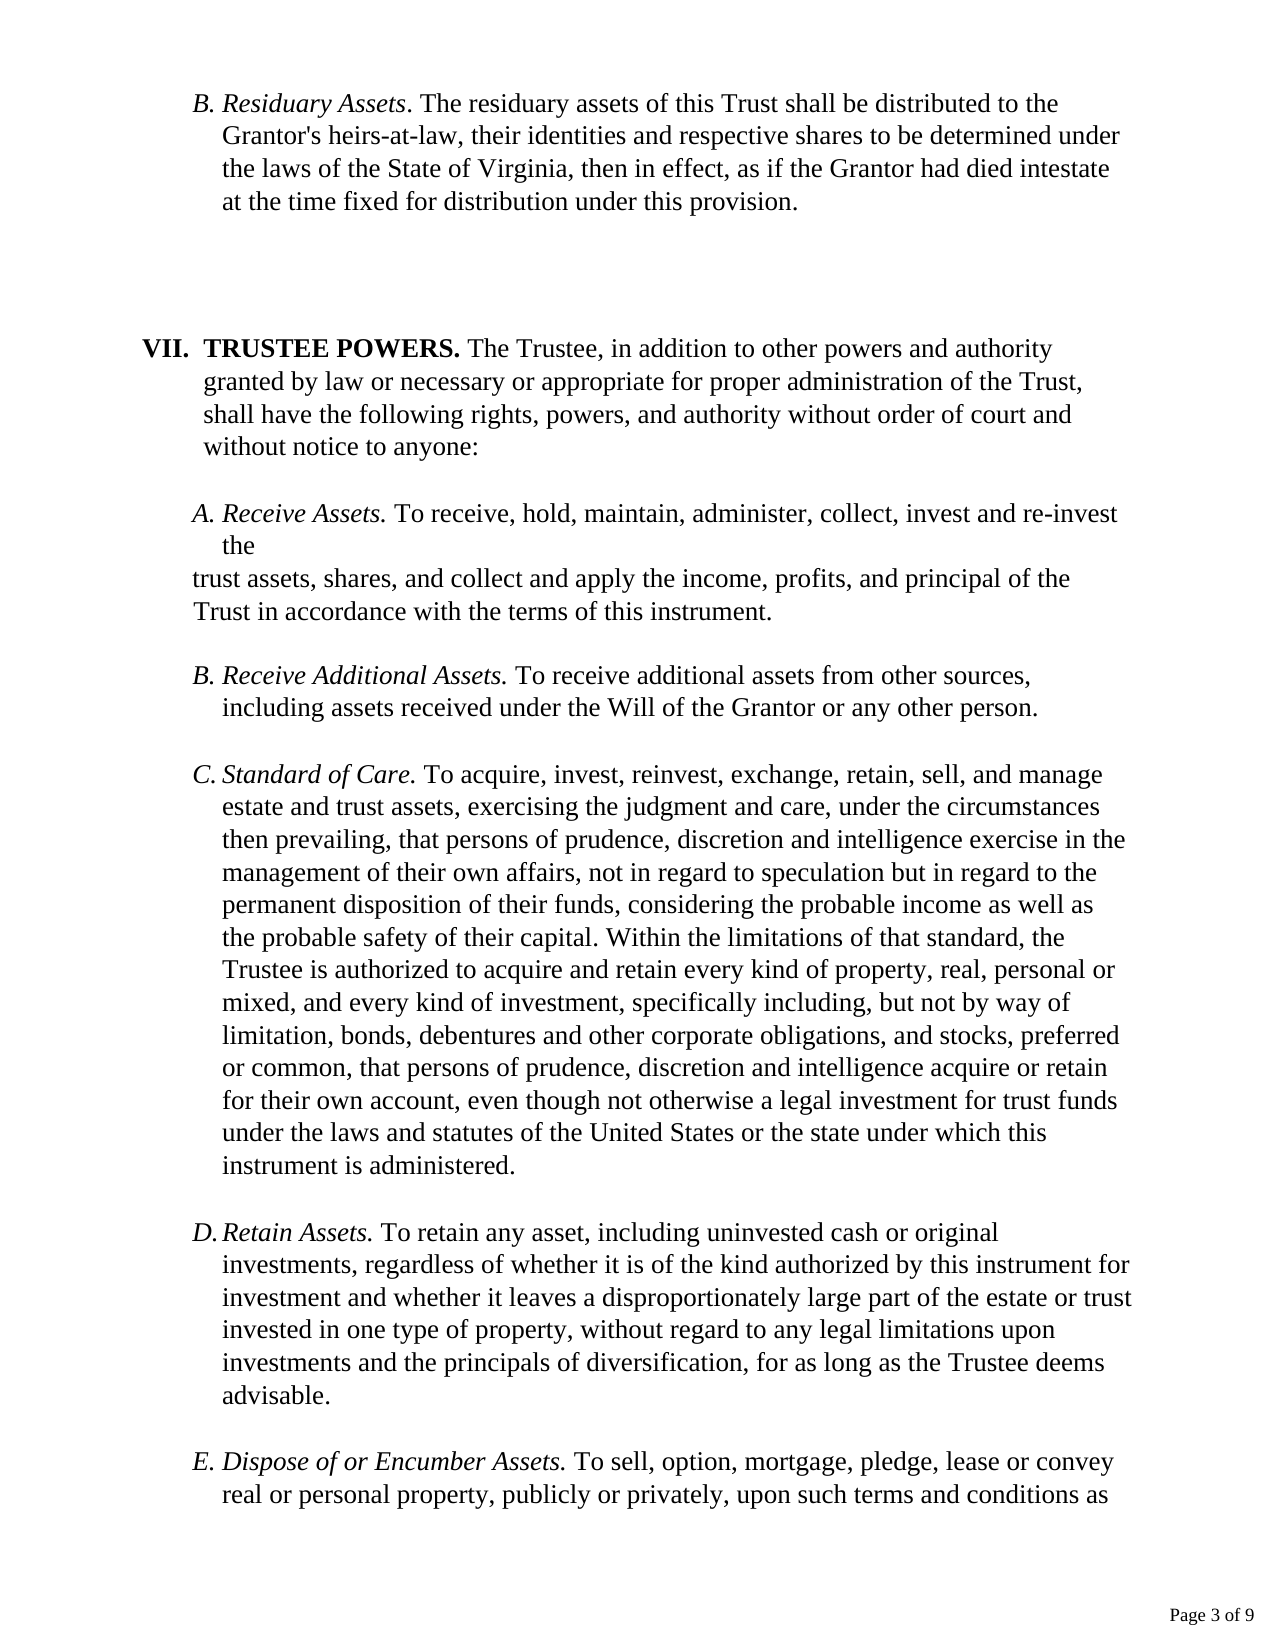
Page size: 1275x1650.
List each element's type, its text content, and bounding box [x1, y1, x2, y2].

list TRUSTEE POWERS. The Trustee, in addition to other powers and authority granted by law or necessary or appropriate for proper administration of the Trust, shall have the following rights, powers, and authority without order of court and without notice to anyone: [142, 332, 1133, 461]
list Receive Assets. To receive, hold, maintain, administer, collect, invest and re-invest the [192, 497, 1133, 561]
list Residuary Assets. The residuary assets of this Trust shall be distributed to the Grantor's heirs-at-law, their identities and respective shares to be determined under the laws of the State of Virginia, then in effect, as if the Grantor had died intestate at the time fixed for distribution under this provision. [192, 87, 1133, 216]
text trust assets, shares, and collect and apply the income, profits, and principal of the Trust in accordance with the terms of this instrument. [192, 562, 1133, 626]
list Standard of Care. To acquire, invest, reinvest, exchange, retain, sell, and manage estate and trust assets, exercising the judgment and care, under the circumstances then prevailing, that persons of prudence, discretion and intelligence exercise in the management of their own affairs, not in regard to speculation but in regard to the permanent disposition of their funds, considering the probable income as well as the probable safety of their capital. Within the limitations of that standard, the Trustee is authorized to acquire and retain every kind of property, real, personal or mixed, and every kind of investment, specifically including, but not by way of limitation, bonds, debentures and other corporate obligations, and stocks, preferred or common, that persons of prudence, discretion and intelligence acquire or retain for their own account, even though not otherwise a legal investment for trust funds under the laws and statutes of the United States or the state under which this instrument is administered. [192, 758, 1133, 1180]
list Receive Additional Assets. To receive additional assets from other sources, including assets received under the Will of the Grantor or any other person. [192, 659, 1133, 722]
list Retain Assets. To retain any asset, including uninvested cash or original investments, regardless of whether it is of the kind authorized by this instrument for investment and whether it leaves a disproportionately large part of the estate or trust invested in one type of property, without regard to any legal limitations upon investments and the principals of diversification, for as long as the Trustee deems advisable. [192, 1216, 1133, 1410]
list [192, 1445, 1133, 1509]
